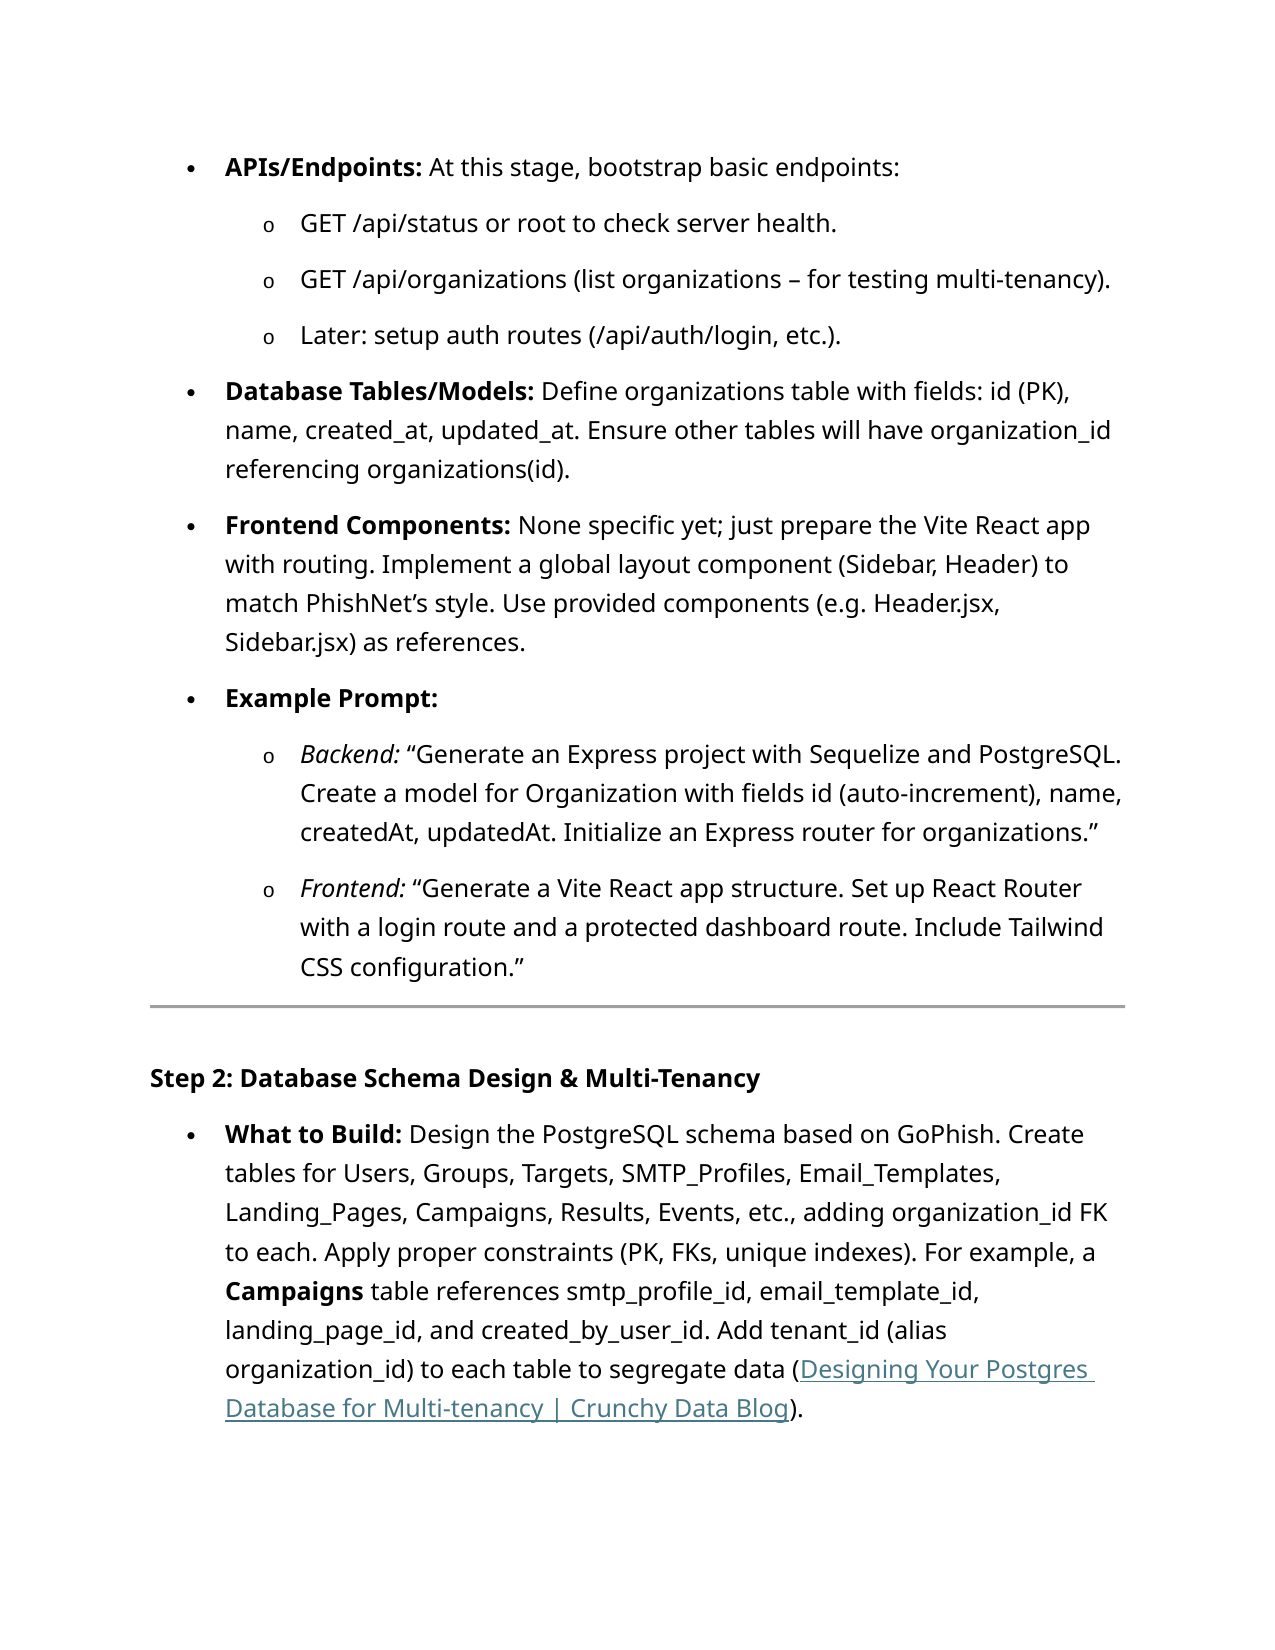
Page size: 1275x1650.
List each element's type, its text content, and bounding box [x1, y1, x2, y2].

list GET /api/organizations (list organizations – for testing multi-tenancy). [262, 262, 1125, 296]
list Frontend Components: None specific yet; just prepare the Vite React app with routing. Implement a global layout component (Sidebar, Header) to match PhishNet’s style. Use provided components (e.g. Header.jsx, Sidebar.jsx) as references. [187, 507, 1125, 659]
list APIs/Endpoints: At this stage, bootstrap basic endpoints: [187, 150, 1125, 184]
list Example Prompt: [187, 681, 1125, 715]
list What to Build: Design the PostgreSQL schema based on GoPhish. Create tables for Users, Groups, Targets, SMTP_Profiles, Email_Templates, Landing_Pages, Campaigns, Results, Events, etc., adding organization_id FK to each. Apply proper constraints (PK, FKs, unique indexes). For example, a Campaigns table references smtp_profile_id, email_template_id, landing_page_id, and created_by_user_id. Add tenant_id (alias organization_id) to each table to segregate data (Designing Your Postgres Database for Multi-tenancy | Crunchy Data Blog). [187, 1117, 1125, 1425]
list Frontend: “Generate a Vite React app structure. Set up React Router with a login route and a protected dashboard route. Include Tailwind CSS configuration.” [262, 871, 1125, 983]
list GET /api/status or root to check server health. [262, 206, 1125, 240]
text Step 2: Database Schema Design & Multi-Tenancy [150, 1061, 1125, 1095]
list Later: setup auth routes (/api/auth/login, etc.). [262, 317, 1125, 352]
list Backend: “Generate an Express project with Sequelize and PostgreSQL. Create a model for Organization with fields id (auto-increment), name, createdAt, updatedAt. Initialize an Express router for organizations.” [262, 737, 1125, 849]
list Database Tables/Models: Define organizations table with fields: id (PK), name, created_at, updated_at. Ensure other tables will have organization_id referencing organizations(id). [187, 373, 1125, 486]
